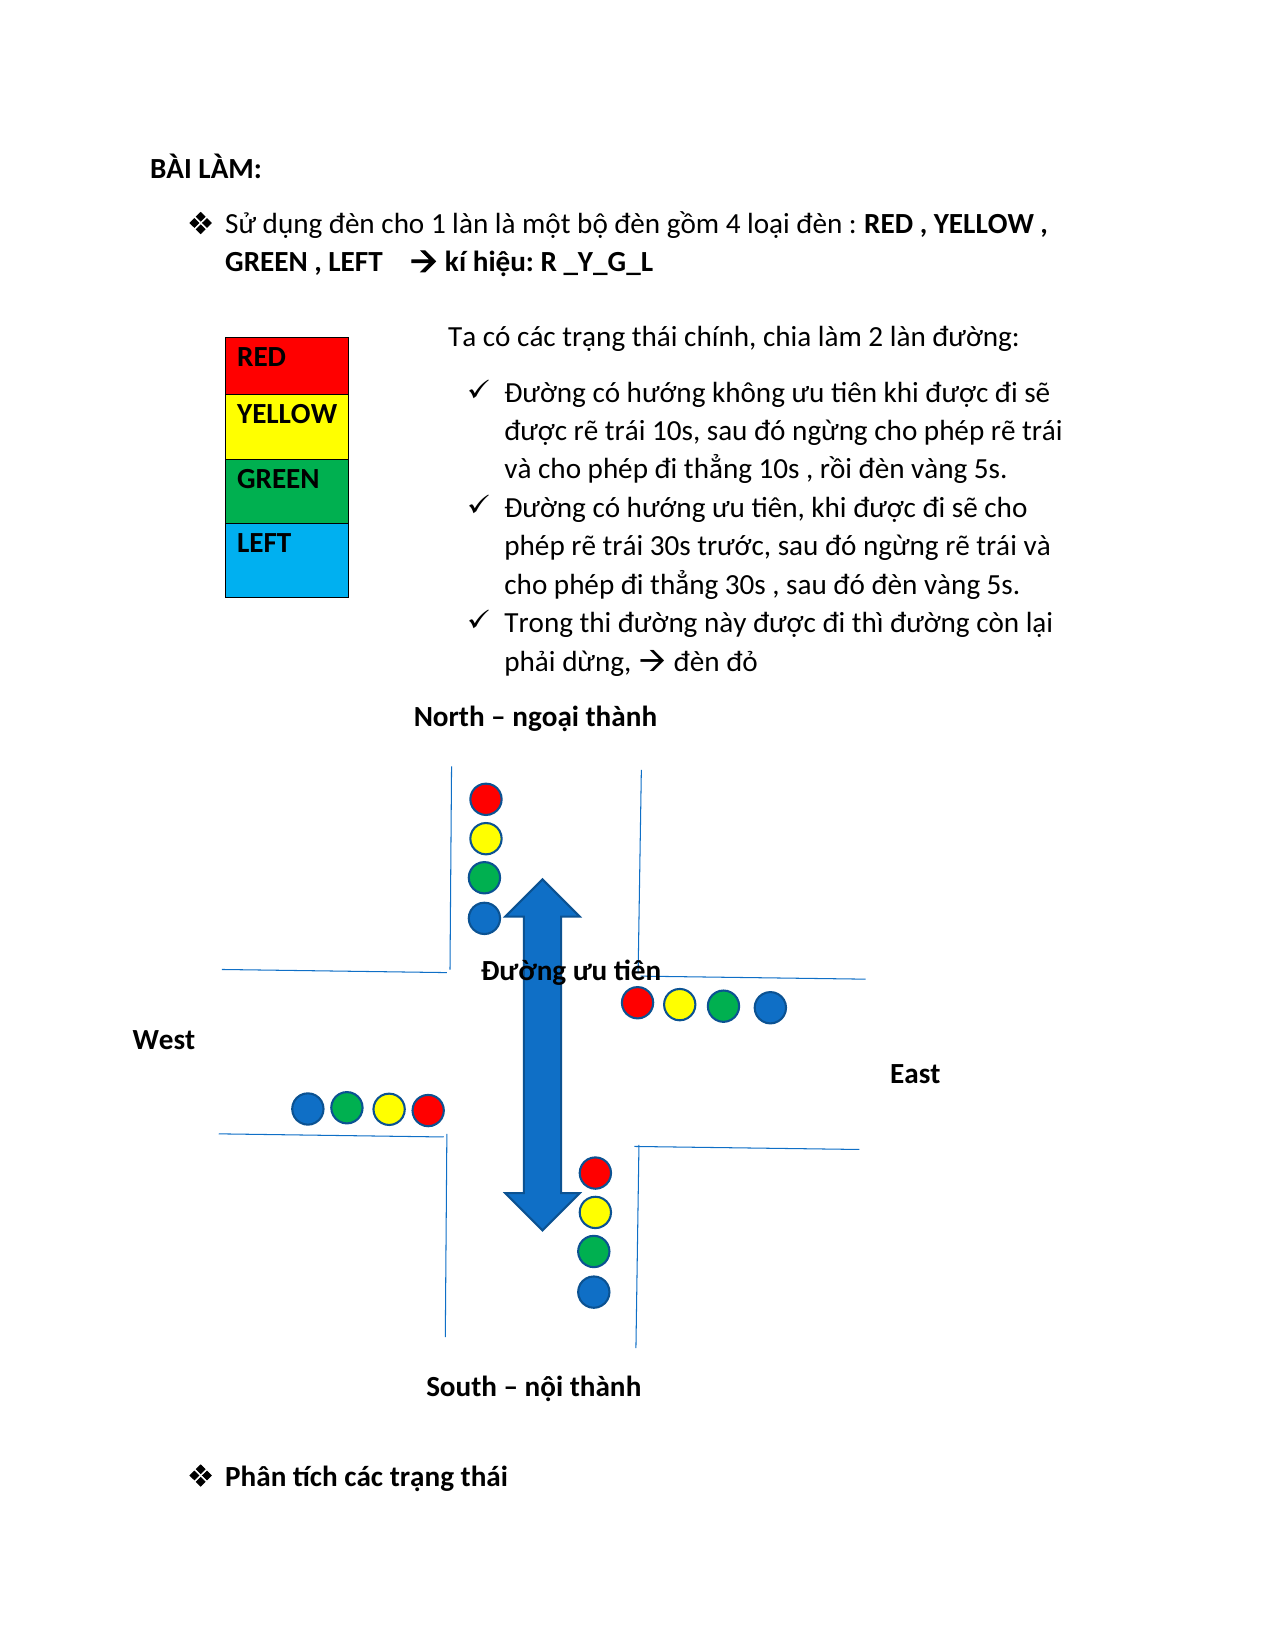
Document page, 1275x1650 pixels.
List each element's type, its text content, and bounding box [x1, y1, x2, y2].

table_cell GREEN [226, 460, 348, 523]
list Phân tích các trạng thái [187, 1458, 1125, 1493]
text BÀI LÀM: [150, 150, 1125, 186]
table_cell YELLOW [226, 395, 348, 459]
table_header RED [226, 338, 348, 394]
list Sử dụng đèn cho 1 làn là một bộ đèn gồm 4 loại đèn : RED , YELLOW , GREEN , LEFT kí hiệu: R _Y_G_L [187, 205, 1125, 279]
table_cell LEFT [226, 524, 348, 597]
